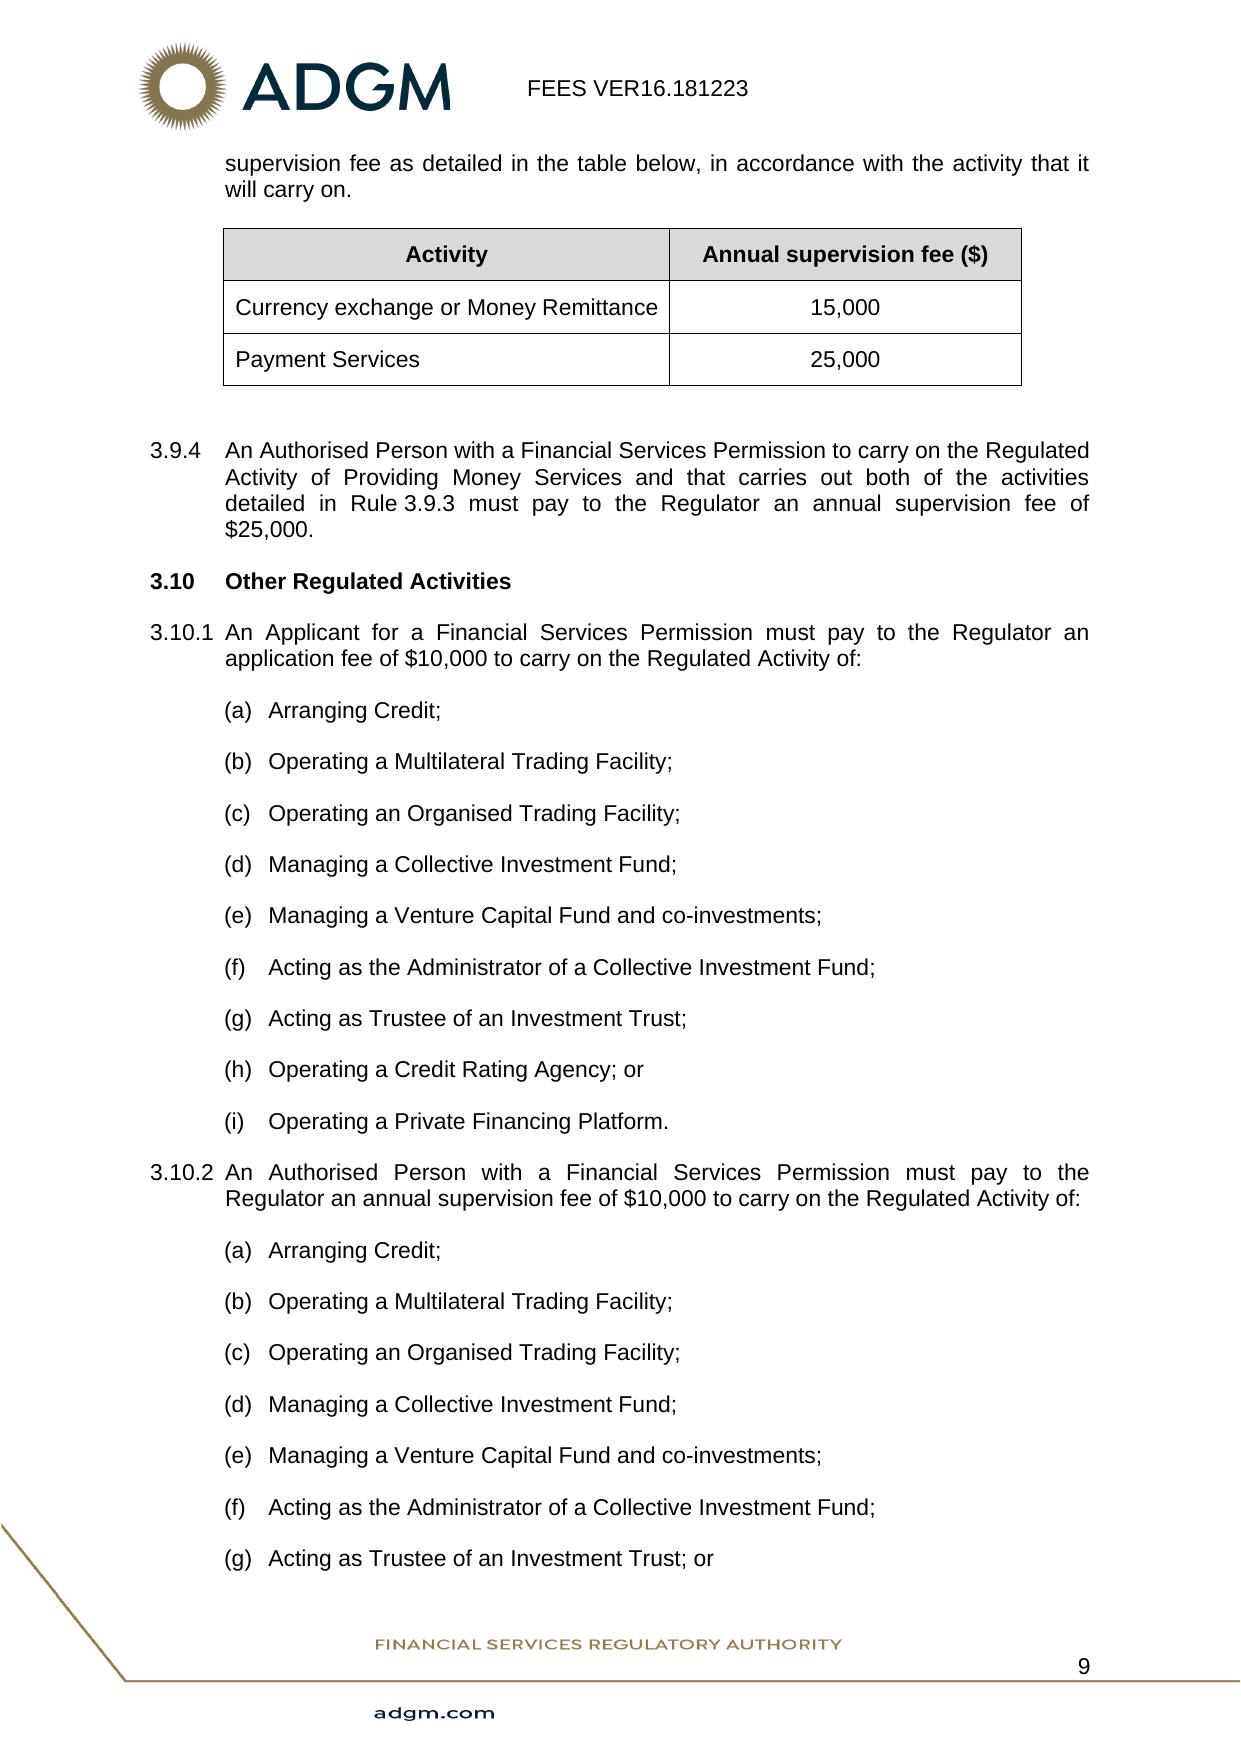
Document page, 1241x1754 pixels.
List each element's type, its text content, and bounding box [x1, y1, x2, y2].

subtitle (g) Acting as Trustee of an Investment Trust; [224, 1005, 1090, 1031]
table_cell 25,000 [670, 334, 1021, 385]
table_cell Currency exchange or Money Remittance [224, 281, 669, 332]
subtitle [150, 150, 1090, 203]
subtitle (f) Acting as the Administrator of a Collective Investment Fund; [224, 1493, 1090, 1520]
subtitle (c) Operating an Organised Trading Facility; [224, 799, 1090, 826]
table_header Annual supervision fee ($) [670, 229, 1021, 280]
subtitle (i) Operating a Private Financing Platform. [224, 1108, 1090, 1134]
table_cell Payment Services [224, 334, 669, 385]
subtitle (h) Operating a Credit Rating Agency; or [224, 1056, 1090, 1083]
subtitle Other Regulated Activities [150, 568, 1090, 594]
subtitle An Authorised Person with a Financial Services Permission must pay to the Regulator an annual supervision fee of $10,000 to carry on the Regulated Activity of: [150, 1159, 1090, 1212]
subtitle (c) Operating an Organised Trading Facility; [224, 1339, 1090, 1366]
subtitle An Authorised Person with a Financial Services Permission to carry on the Regulated Activity of Providing Money Services and that carries out both of the activities detailed in Rule 3.9.3 must pay to the Regulator an annual supervision fee of $25,000. [150, 437, 1090, 543]
subtitle (d) Managing a Collective Investment Fund; [224, 851, 1090, 877]
picture [1, 1492, 1241, 1754]
subtitle (g) Acting as Trustee of an Investment Trust; or [224, 1545, 1090, 1571]
subtitle (d) Managing a Collective Investment Fund; [224, 1391, 1090, 1417]
subtitle (e) Managing a Venture Capital Fund and co-investments; [224, 902, 1090, 928]
picture [138, 42, 451, 131]
subtitle An Applicant for a Financial Services Permission must pay to the Regulator an application fee of $10,000 to carry on the Regulated Activity of: [150, 619, 1090, 672]
subtitle (a) Arranging Credit; [224, 697, 1090, 723]
table_header Activity [224, 229, 669, 280]
subtitle (a) Arranging Credit; [224, 1237, 1090, 1263]
subtitle (b) Operating a Multilateral Trading Facility; [224, 1288, 1090, 1314]
table_cell 15,000 [670, 281, 1021, 332]
subtitle (f) Acting as the Administrator of a Collective Investment Fund; [224, 953, 1090, 980]
subtitle (b) Operating a Multilateral Trading Facility; [224, 748, 1090, 774]
subtitle (e) Managing a Venture Capital Fund and co-investments; [224, 1442, 1090, 1468]
